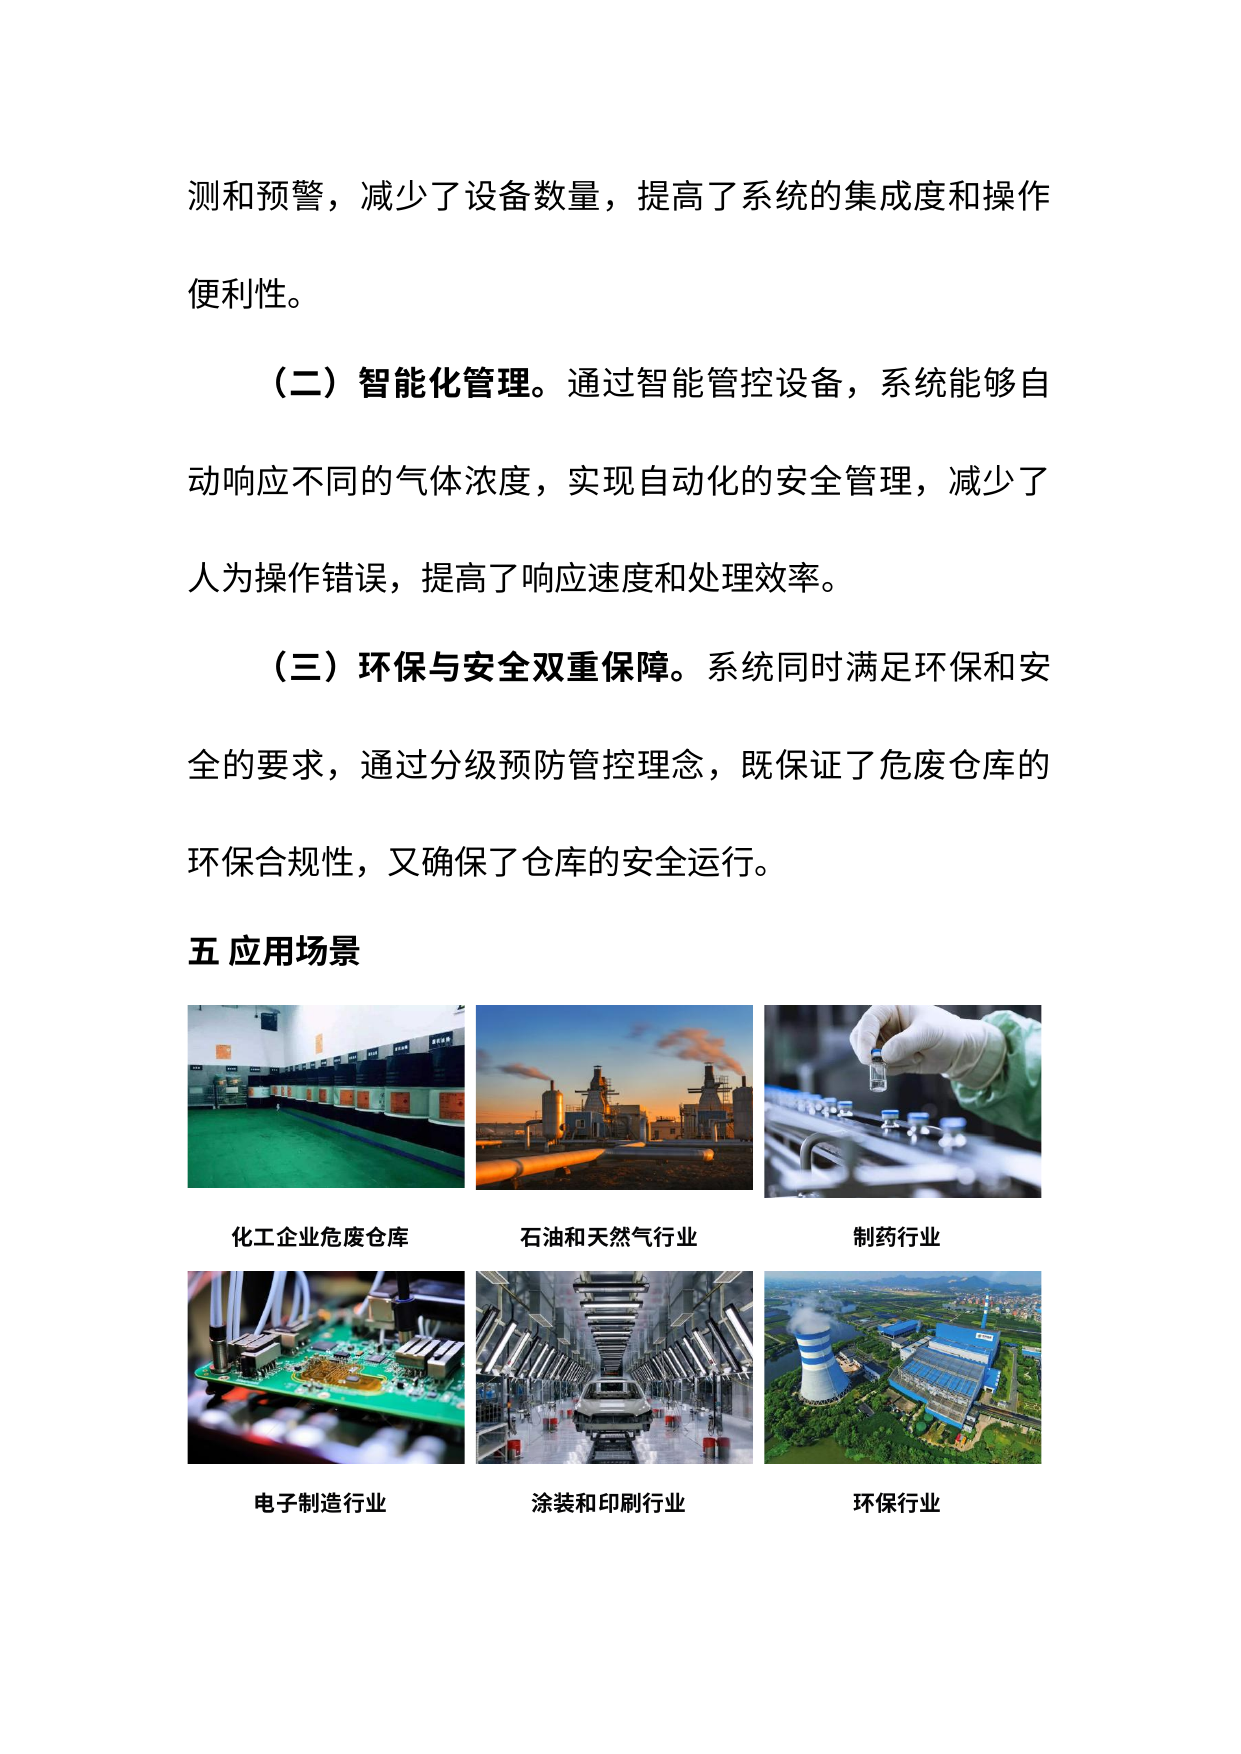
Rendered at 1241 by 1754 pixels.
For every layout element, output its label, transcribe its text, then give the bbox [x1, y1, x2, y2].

table_cell 环保行业 [753, 1486, 1041, 1537]
table_cell [465, 1272, 753, 1486]
picture [187, 1005, 465, 1188]
table_cell 制药行业 [753, 1220, 1041, 1272]
table_cell [753, 1272, 1041, 1486]
table_cell [176, 1272, 464, 1486]
table_cell 涂装和印刷行业 [465, 1486, 753, 1537]
subtitle 应用场景 [187, 917, 1053, 982]
table_header [753, 1006, 1041, 1220]
picture [764, 1271, 1042, 1464]
picture [187, 1271, 465, 1464]
table_cell 电子制造行业 [176, 1486, 464, 1537]
table_header [176, 1006, 464, 1220]
text （三）环保与安全双重保障。系统同时满足环保和安全的要求，通过分级预防管控理念，既保证了危废仓库的环保合规性，又确保了仓库的安全运行。 [187, 633, 1053, 893]
text （二）智能化管理。通过智能管控设备，系统能够自动响应不同的气体浓度，实现自动化的安全管理，减少了人为操作错误，提高了响应速度和处理效率。 [187, 348, 1053, 608]
table_cell 石油和天然气行业 [465, 1220, 753, 1272]
table_cell 化工企业危废仓库 [176, 1220, 464, 1272]
table_header [465, 1006, 753, 1220]
picture [475, 1005, 753, 1190]
picture [764, 1005, 1042, 1198]
picture [475, 1271, 753, 1464]
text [187, 162, 1053, 324]
